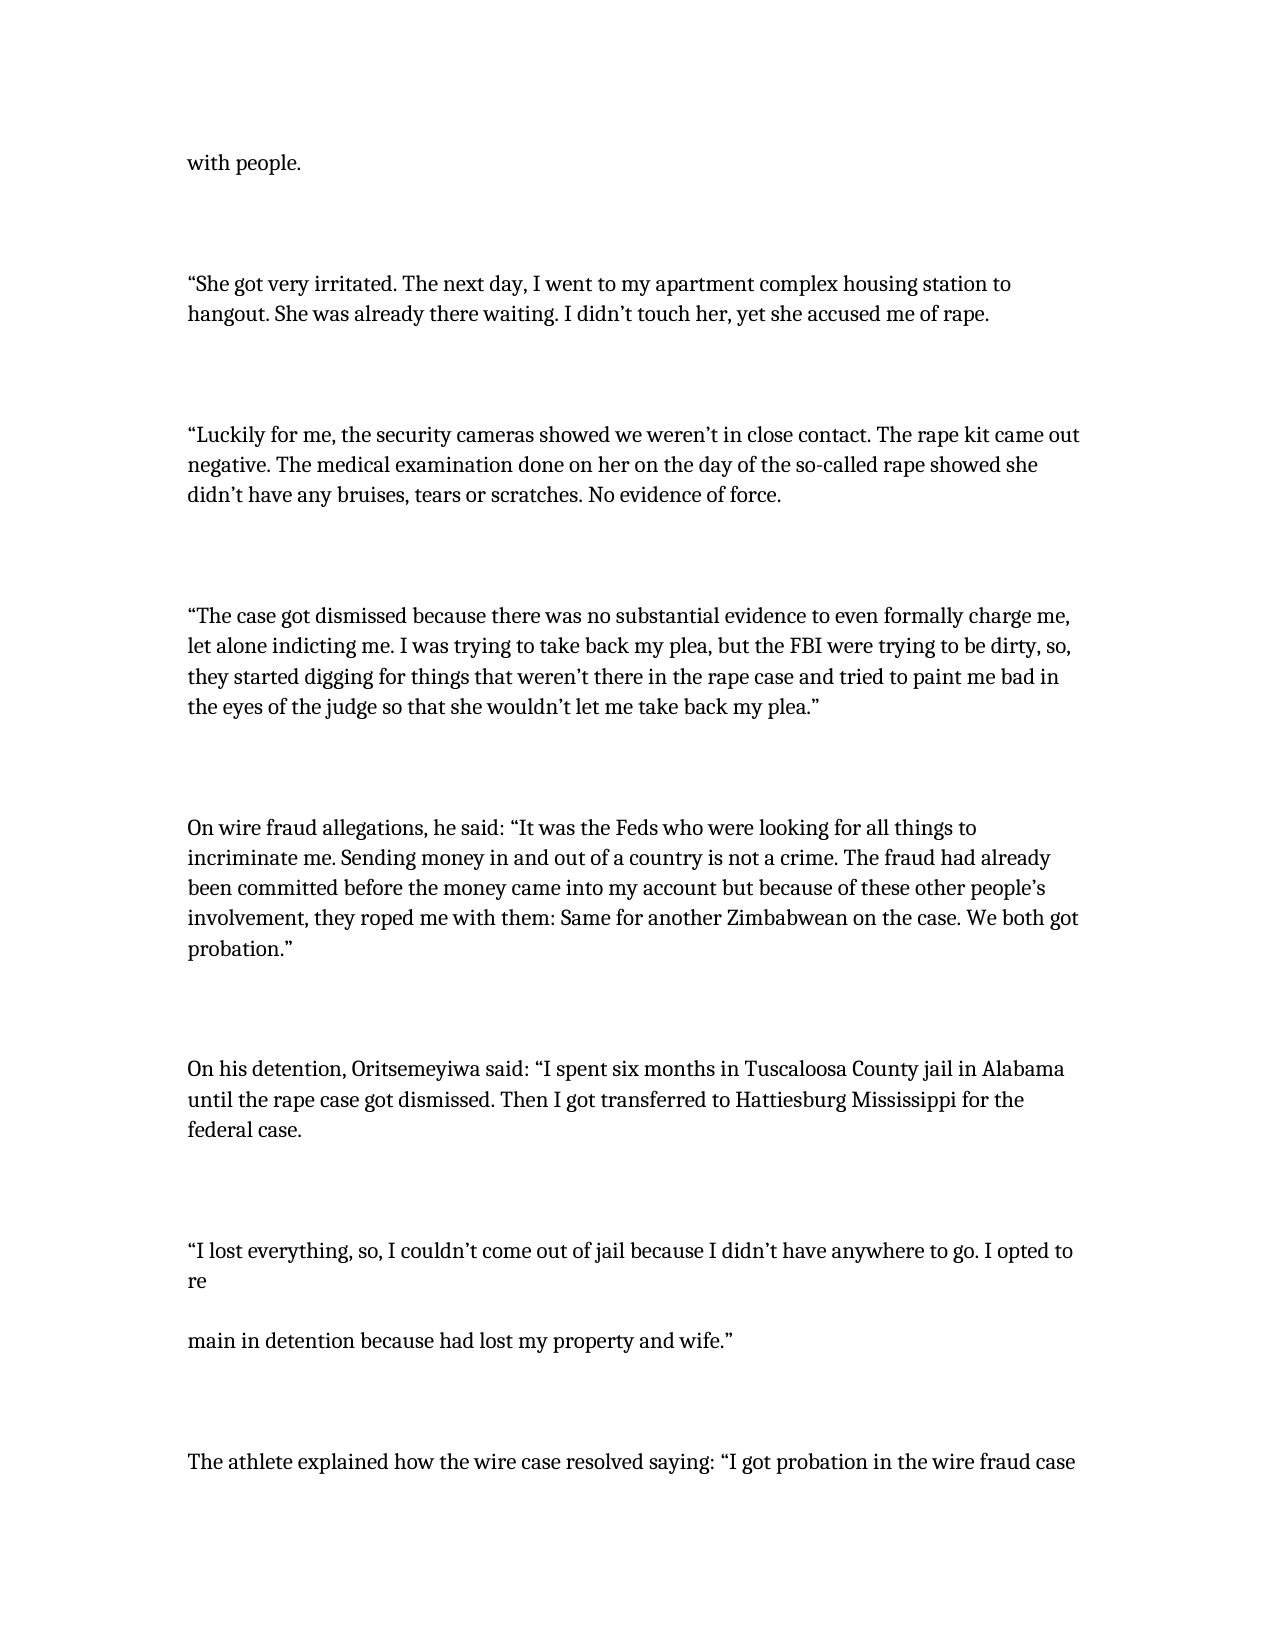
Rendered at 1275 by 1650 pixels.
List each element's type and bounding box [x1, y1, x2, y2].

text [187, 150, 1087, 1475]
